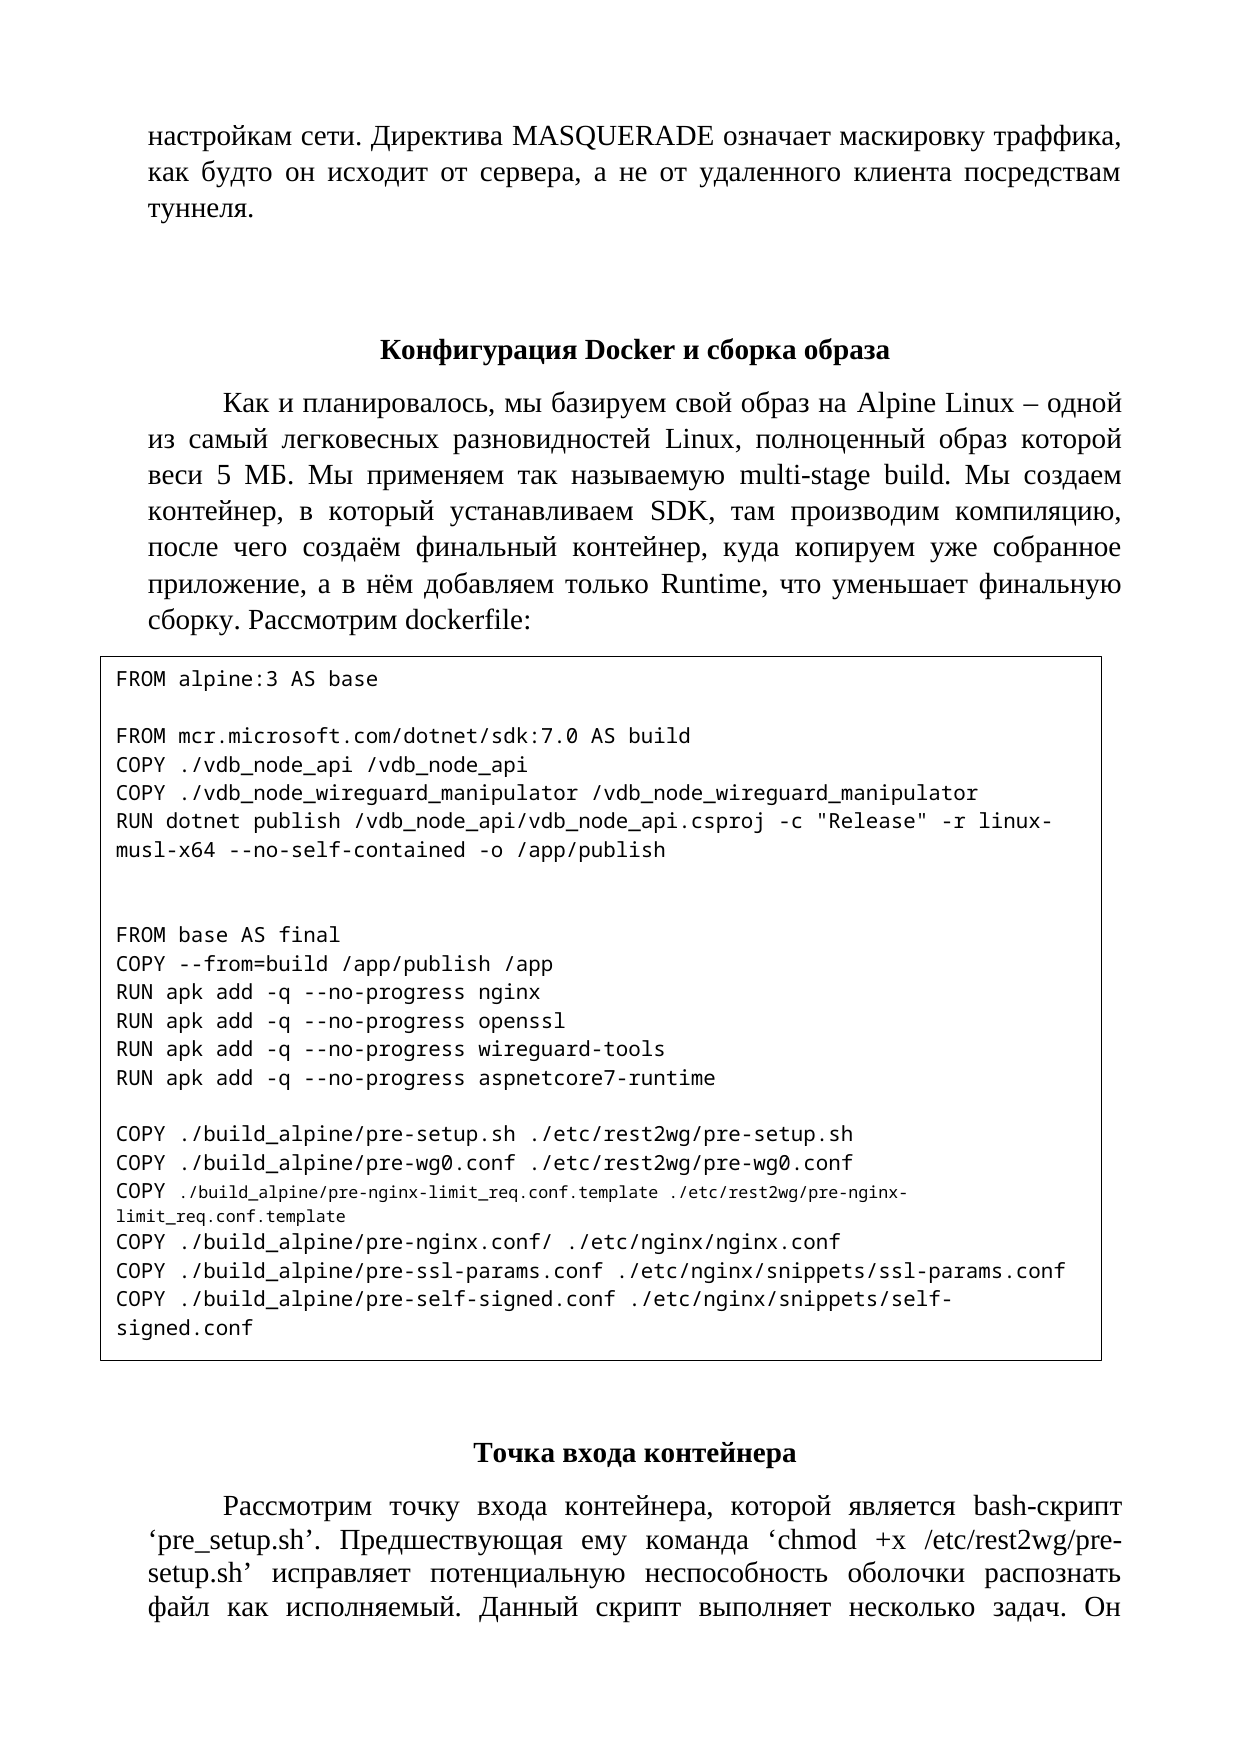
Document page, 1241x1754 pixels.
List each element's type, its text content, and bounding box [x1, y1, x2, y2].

text Как и планировалось, мы базируем свой образ на Alpine Linux – одной из самый легковесных разновидностей Linux, полноценный образ которой веси 5 МБ. Мы применяем так называемую multi-stage build. Мы создаем контейнер, в который устанавливаем SDK, там производим компиляцию, после чего создаём финальный контейнер, куда копируем уже собранное приложение, а в нём добавляем только Runtime, что уменьшает финальную сборку. Рассмотрим dockerfile: [148, 385, 1122, 635]
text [148, 1488, 1122, 1622]
text Конфигурация Docker и сборка образа [148, 332, 1122, 366]
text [148, 118, 1122, 224]
text Точка входа контейнера [148, 1435, 1122, 1469]
